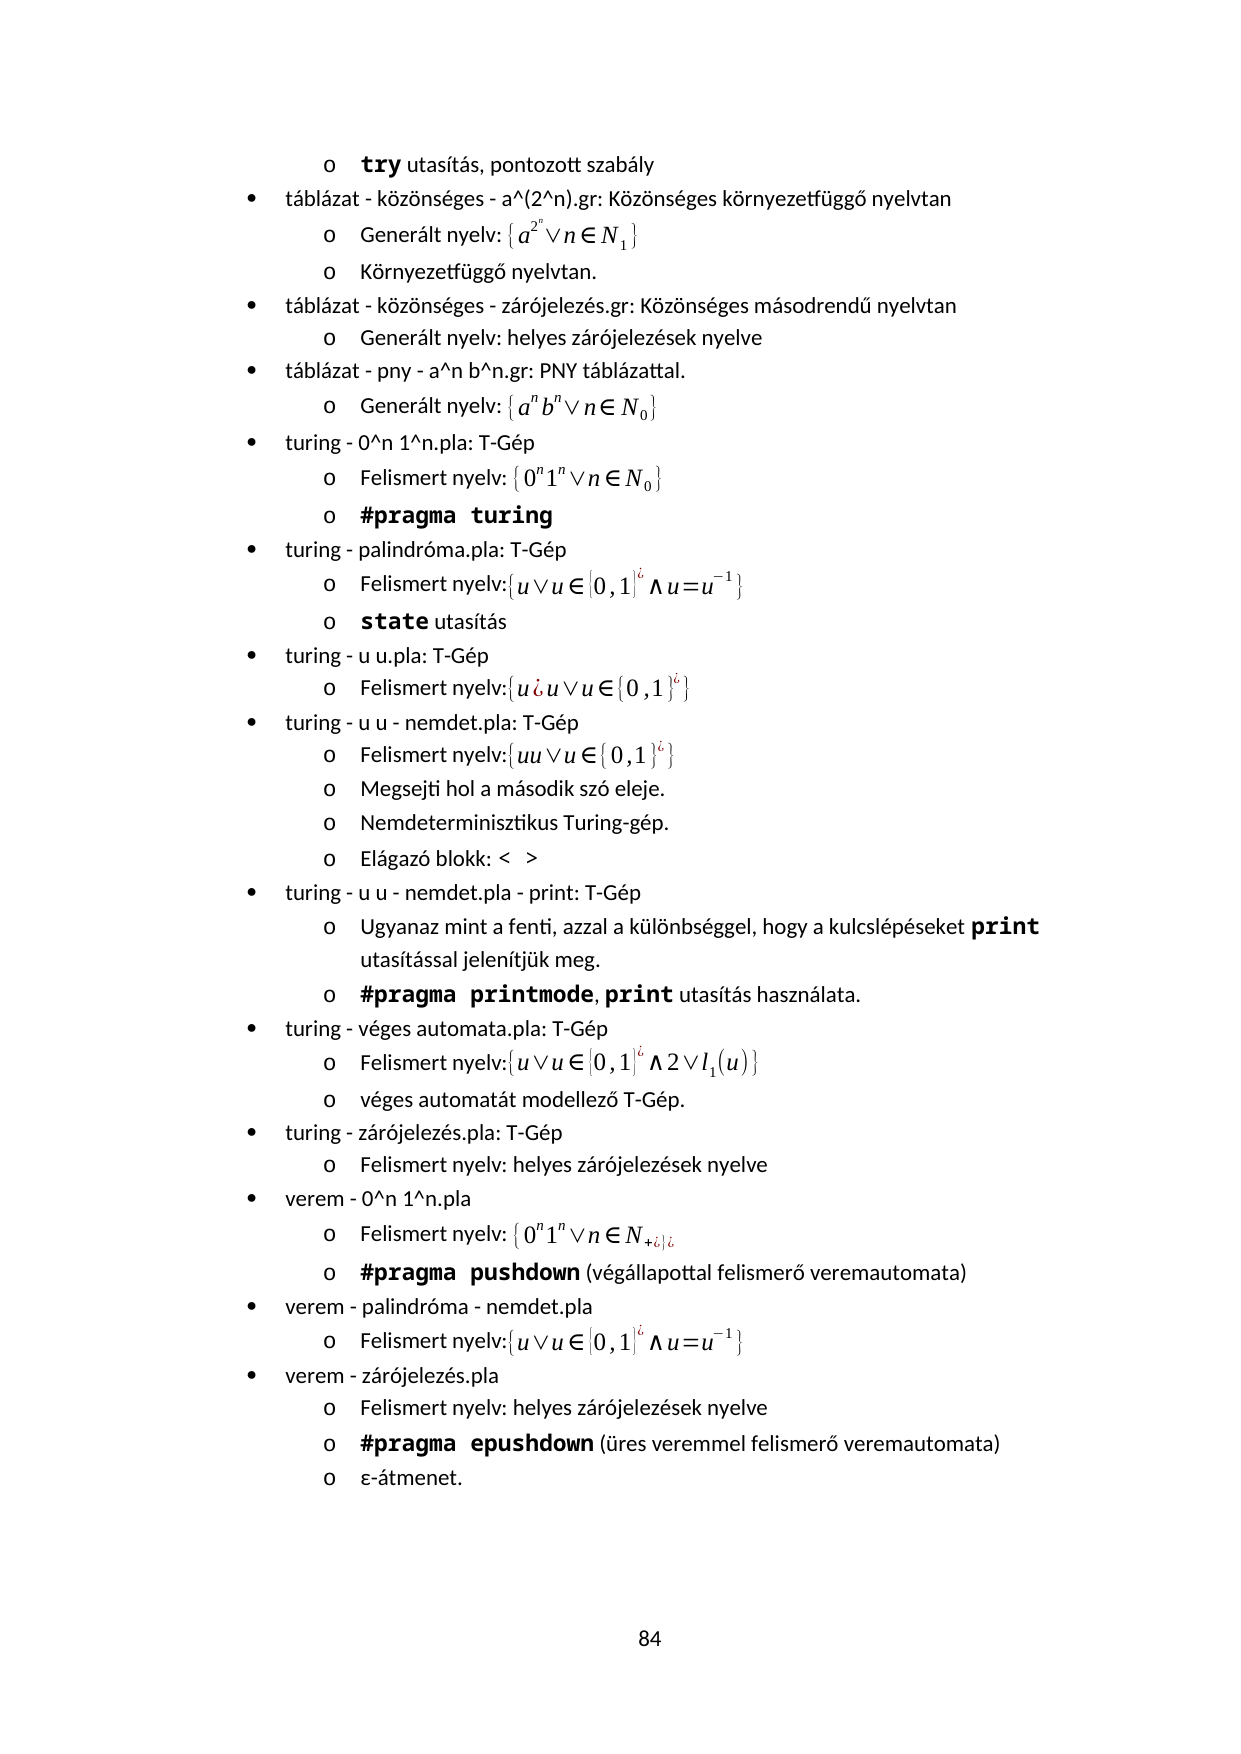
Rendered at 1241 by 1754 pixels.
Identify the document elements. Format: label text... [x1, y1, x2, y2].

list try utasítás, pontozott szabály [323, 148, 1092, 179]
list Felismert nyelv: [323, 1046, 1092, 1081]
list Generált nyelv: [323, 216, 1092, 253]
list #pragma epushdown (üres veremmel felismerő veremautomata) [323, 1427, 1092, 1458]
list Megsejti hol a második szó eleje. [323, 774, 1092, 804]
list Felismert nyelv: [323, 673, 1092, 703]
list Felismert nyelv: [323, 1324, 1092, 1357]
list Nemdeterminisztikus Turing-gép. [323, 808, 1092, 837]
list verem - palindróma - nemdet.pla [248, 1292, 1092, 1320]
list turing - u u - nemdet.pla: T-Gép [248, 708, 1092, 736]
list Generált nyelv: helyes zárójelezések nyelve [323, 323, 1092, 352]
list Elágazó blokk: < > [323, 842, 1092, 873]
list táblázat - közönséges - zárójelezés.gr: Közönséges másodrendű nyelvtan [248, 291, 1092, 319]
list Generált nyelv: [323, 389, 1092, 424]
list turing - zárójelezés.pla: T-Gép [248, 1118, 1092, 1146]
list #pragma printmode, print utasítás használata. [323, 978, 1092, 1009]
list #pragma turing [323, 499, 1092, 531]
list Felismert nyelv: [323, 460, 1092, 495]
list Felismert nyelv: [323, 568, 1092, 600]
list turing - 0^n 1^n.pla: T-Gép [248, 428, 1092, 456]
list #pragma pushdown (végállapottal felismerő veremautomata) [323, 1256, 1092, 1287]
list Felismert nyelv: helyes zárójelezések nyelve [323, 1151, 1092, 1180]
list turing - u u.pla: T-Gép [248, 641, 1092, 669]
list turing - véges automata.pla: T-Gép [248, 1014, 1092, 1042]
list ε-átmenet. [323, 1463, 1092, 1492]
list turing - palindróma.pla: T-Gép [248, 536, 1092, 563]
list Felismert nyelv: helyes zárójelezések nyelve [323, 1393, 1092, 1423]
list turing - u u - nemdet.pla - print: T-Gép [248, 878, 1092, 906]
list Környezetfüggő nyelvtan. [323, 257, 1092, 286]
list Ugyanaz mint a fenti, azzal a különbséggel, hogy a kulcslépéseket print utasítással jelenítjük meg. [323, 910, 1092, 973]
list Felismert nyelv: [323, 1216, 1092, 1252]
list táblázat - pny - a^n b^n.gr: PNY táblázattal. [248, 357, 1092, 384]
list Felismert nyelv: [323, 740, 1092, 770]
list verem - 0^n 1^n.pla [248, 1184, 1092, 1212]
list véges automatát modellező T-Gép. [323, 1085, 1092, 1114]
list táblázat - közönséges - a^(2^n).gr: Közönséges környezetfüggő nyelvtan [248, 184, 1092, 212]
list state utasítás [323, 605, 1092, 636]
list verem - zárójelezés.pla [248, 1361, 1092, 1389]
